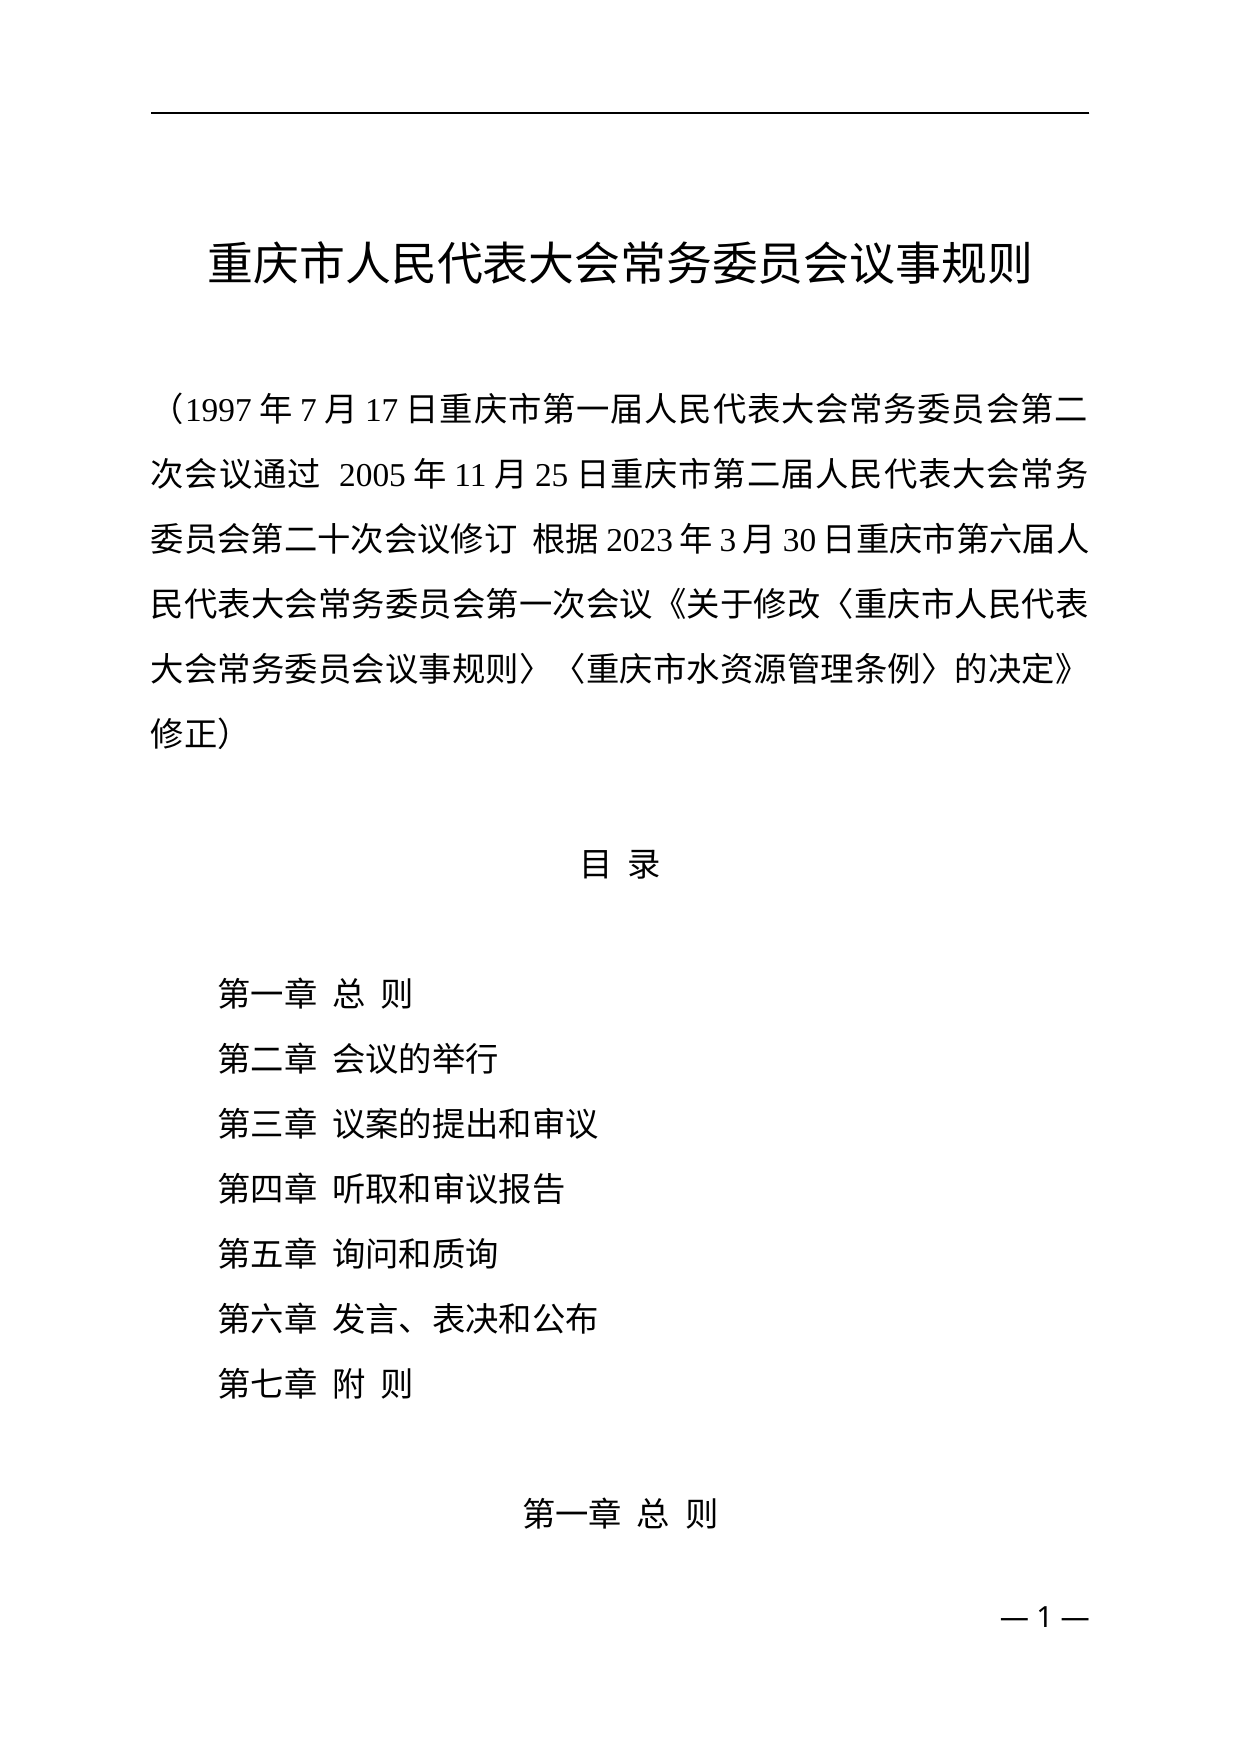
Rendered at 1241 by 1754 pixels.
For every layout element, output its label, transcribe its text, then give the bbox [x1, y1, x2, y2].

text 第一章 总 则 [151, 960, 1089, 1025]
text 第五章 询问和质询 [151, 1220, 1089, 1285]
text 第二章 会议的举行 [151, 1025, 1089, 1090]
text 第六章 发言、表决和公布 [151, 1285, 1089, 1350]
text 第一章 总 则 [151, 1480, 1089, 1545]
text 目 录 [151, 830, 1089, 895]
text 重庆市人民代表大会常务委员会议事规则 [151, 212, 1089, 310]
text 第三章 议案的提出和审议 [151, 1090, 1089, 1155]
text （1997年7月17日重庆市第一届人民代表大会常务委员会第二次会议通过 2005年11月25日重庆市第二届人民代表大会常务委员会第二十次会议修订 根据2023年3月30日重庆市第六届人民代表大会常务委员会第一次会议《关于修改〈重庆市人民代表大会常务委员会议事规则〉〈重庆市水资源管理条例〉的决定》修正） [151, 375, 1089, 765]
text 第七章 附 则 [151, 1350, 1089, 1415]
text 第四章 听取和审议报告 [151, 1155, 1089, 1220]
